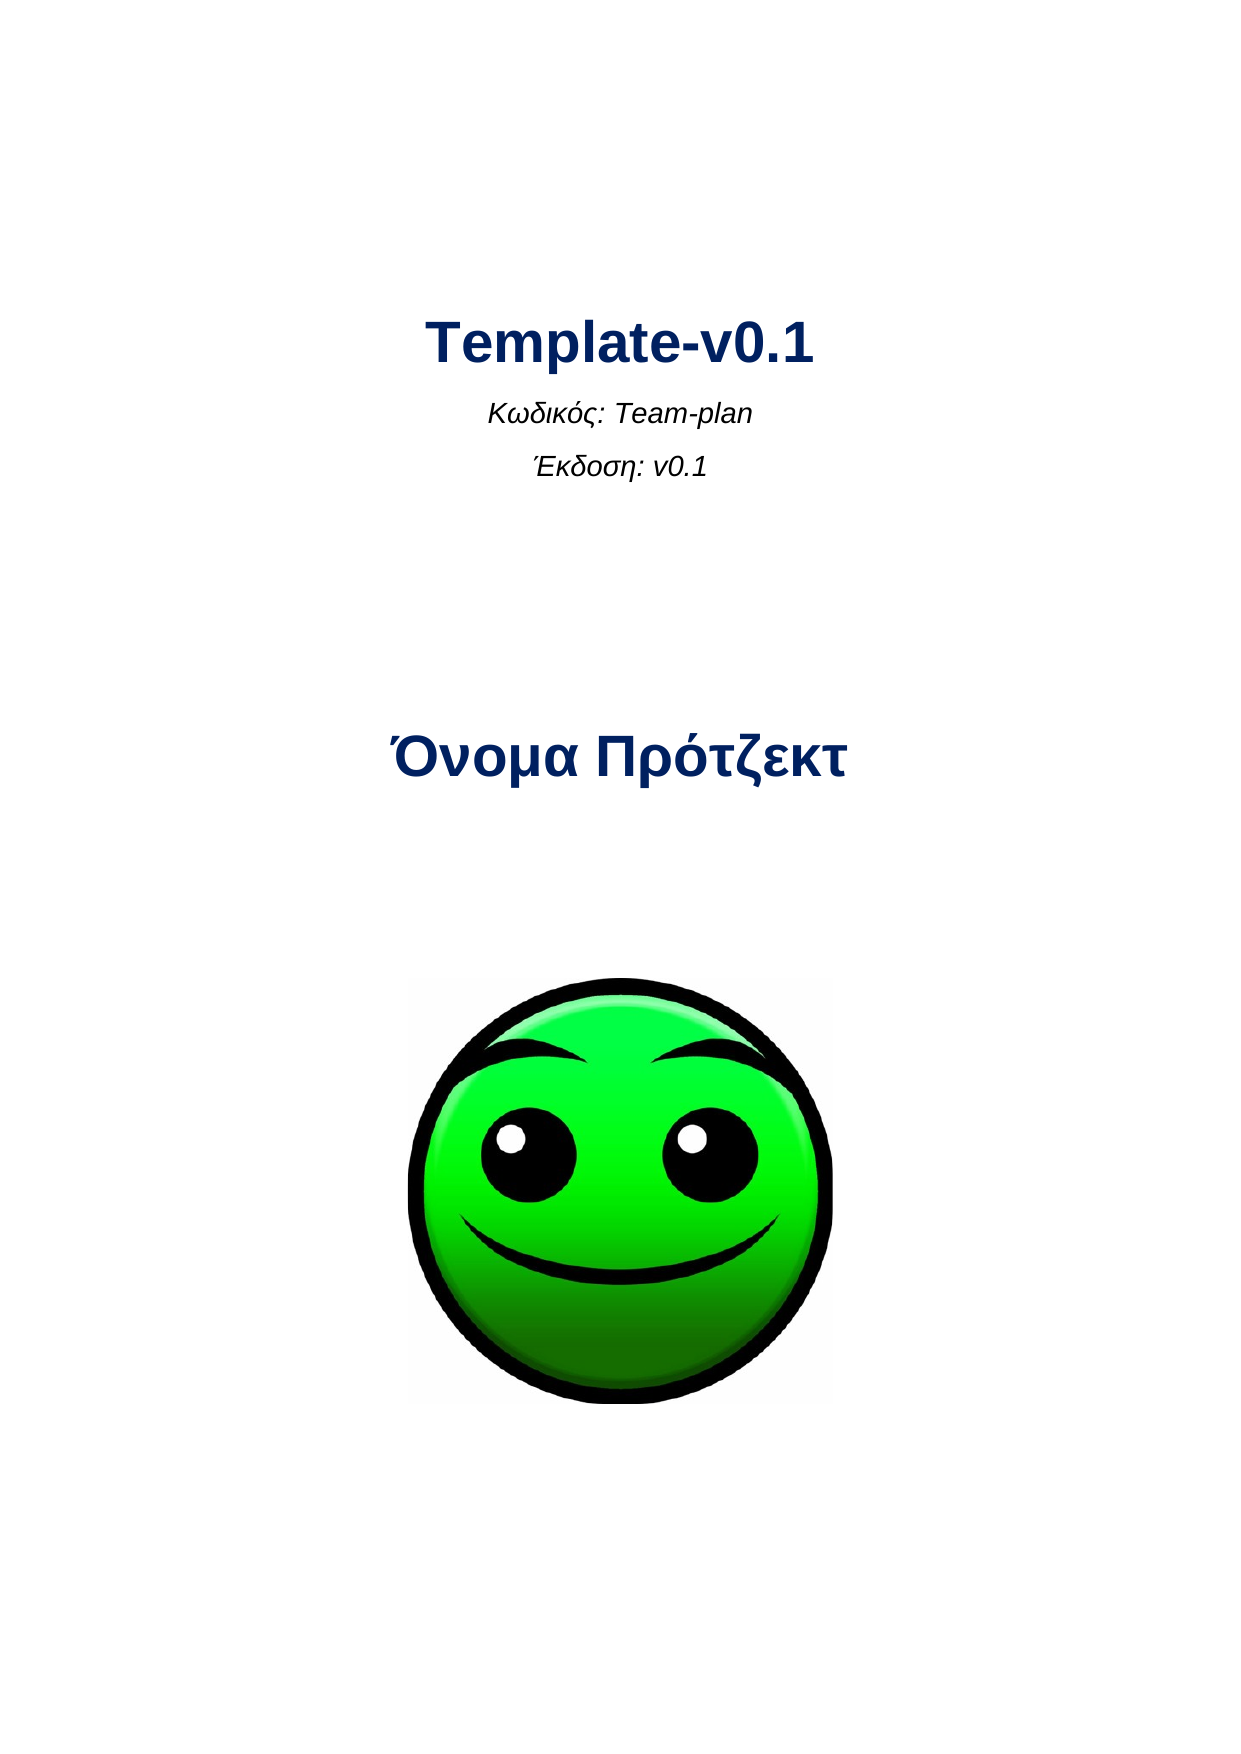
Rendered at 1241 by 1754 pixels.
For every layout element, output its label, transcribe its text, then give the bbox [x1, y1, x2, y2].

text Κωδικός: Team-plan [187, 397, 1053, 430]
text Template-v0.1 [187, 307, 1053, 374]
text Έκδοση: v0.1 [187, 449, 1053, 483]
picture [407, 978, 833, 1404]
text Όνομα Πρότζεκτ [187, 722, 1053, 789]
